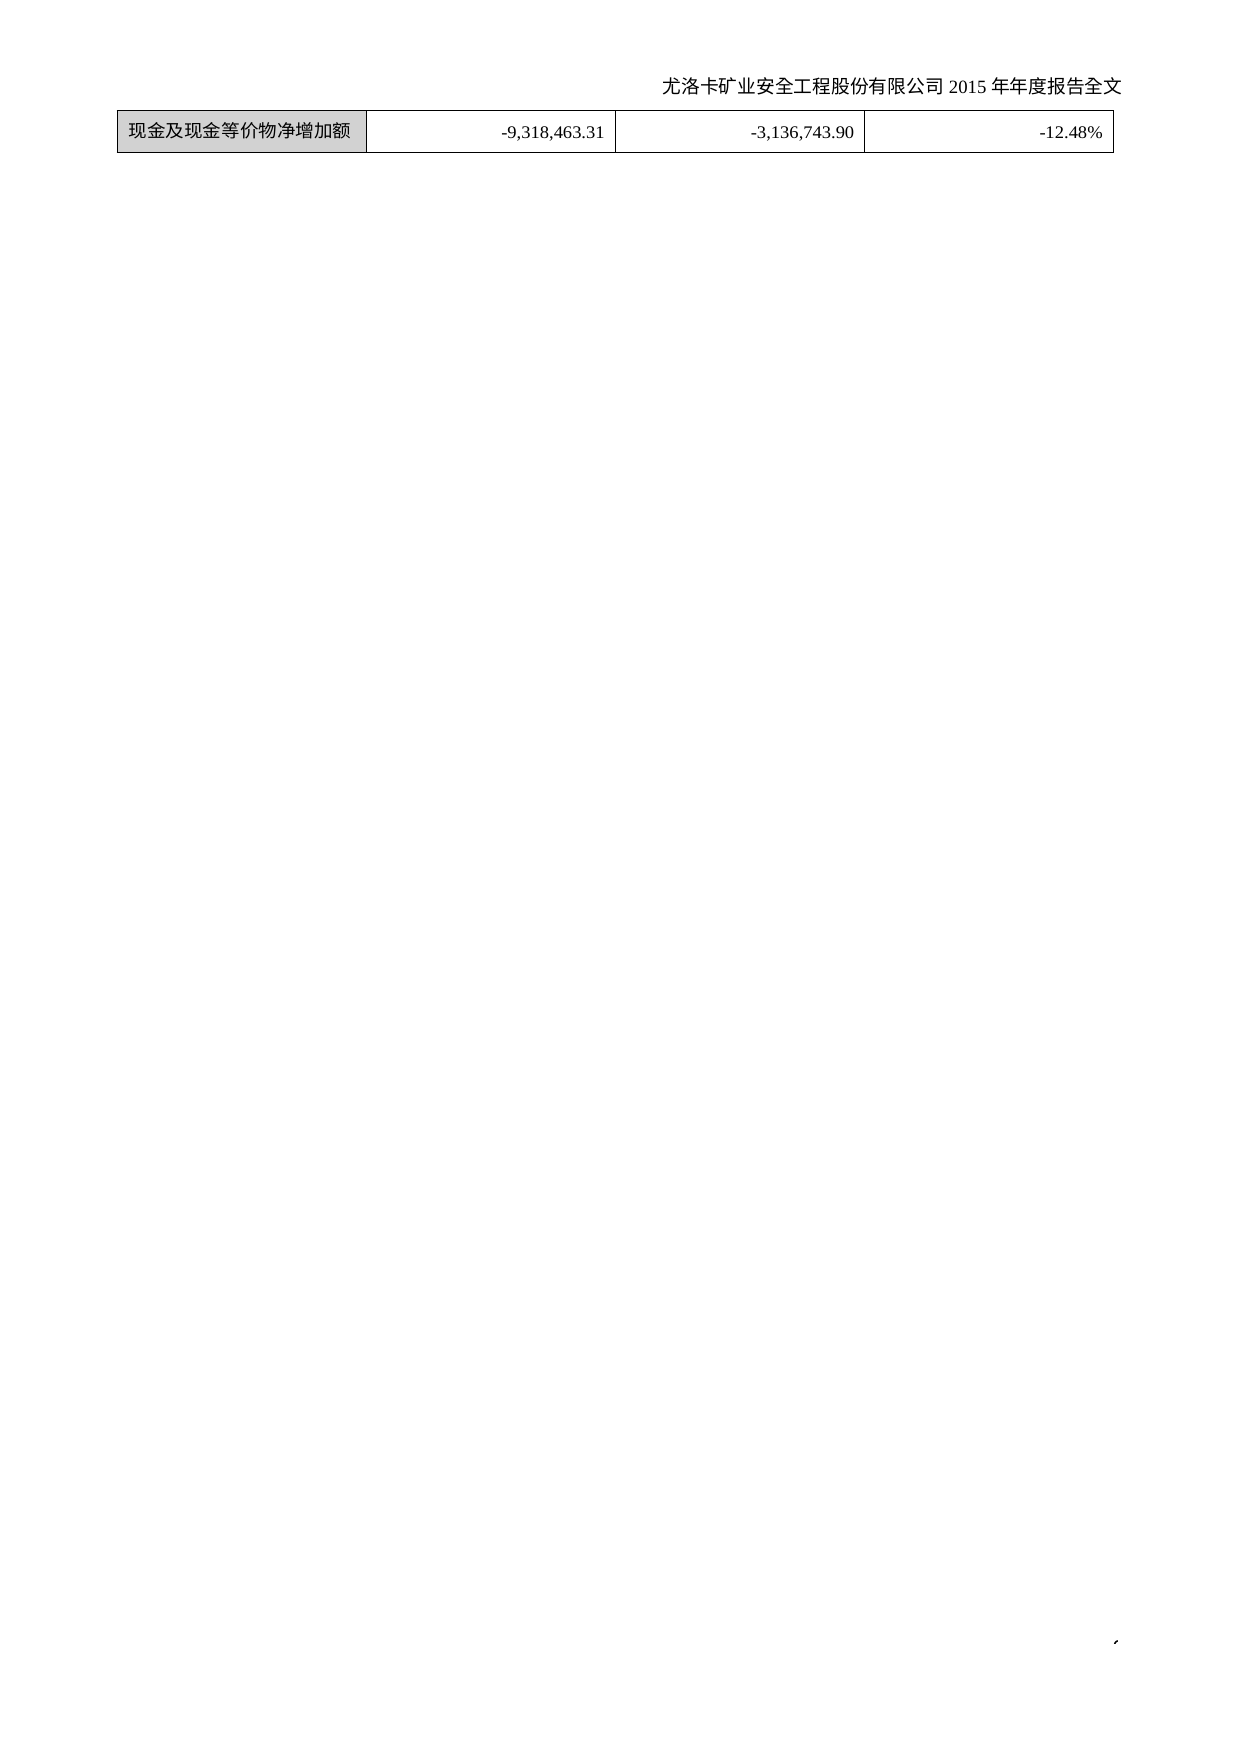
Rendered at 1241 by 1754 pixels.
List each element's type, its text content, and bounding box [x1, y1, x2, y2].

table_cell -3,136,743.90 [616, 111, 864, 152]
table_cell 现金及现金等价物净增加额 [118, 111, 366, 152]
table_cell -12.48% [865, 111, 1113, 152]
table_cell -9,318,463.31 [367, 111, 615, 152]
